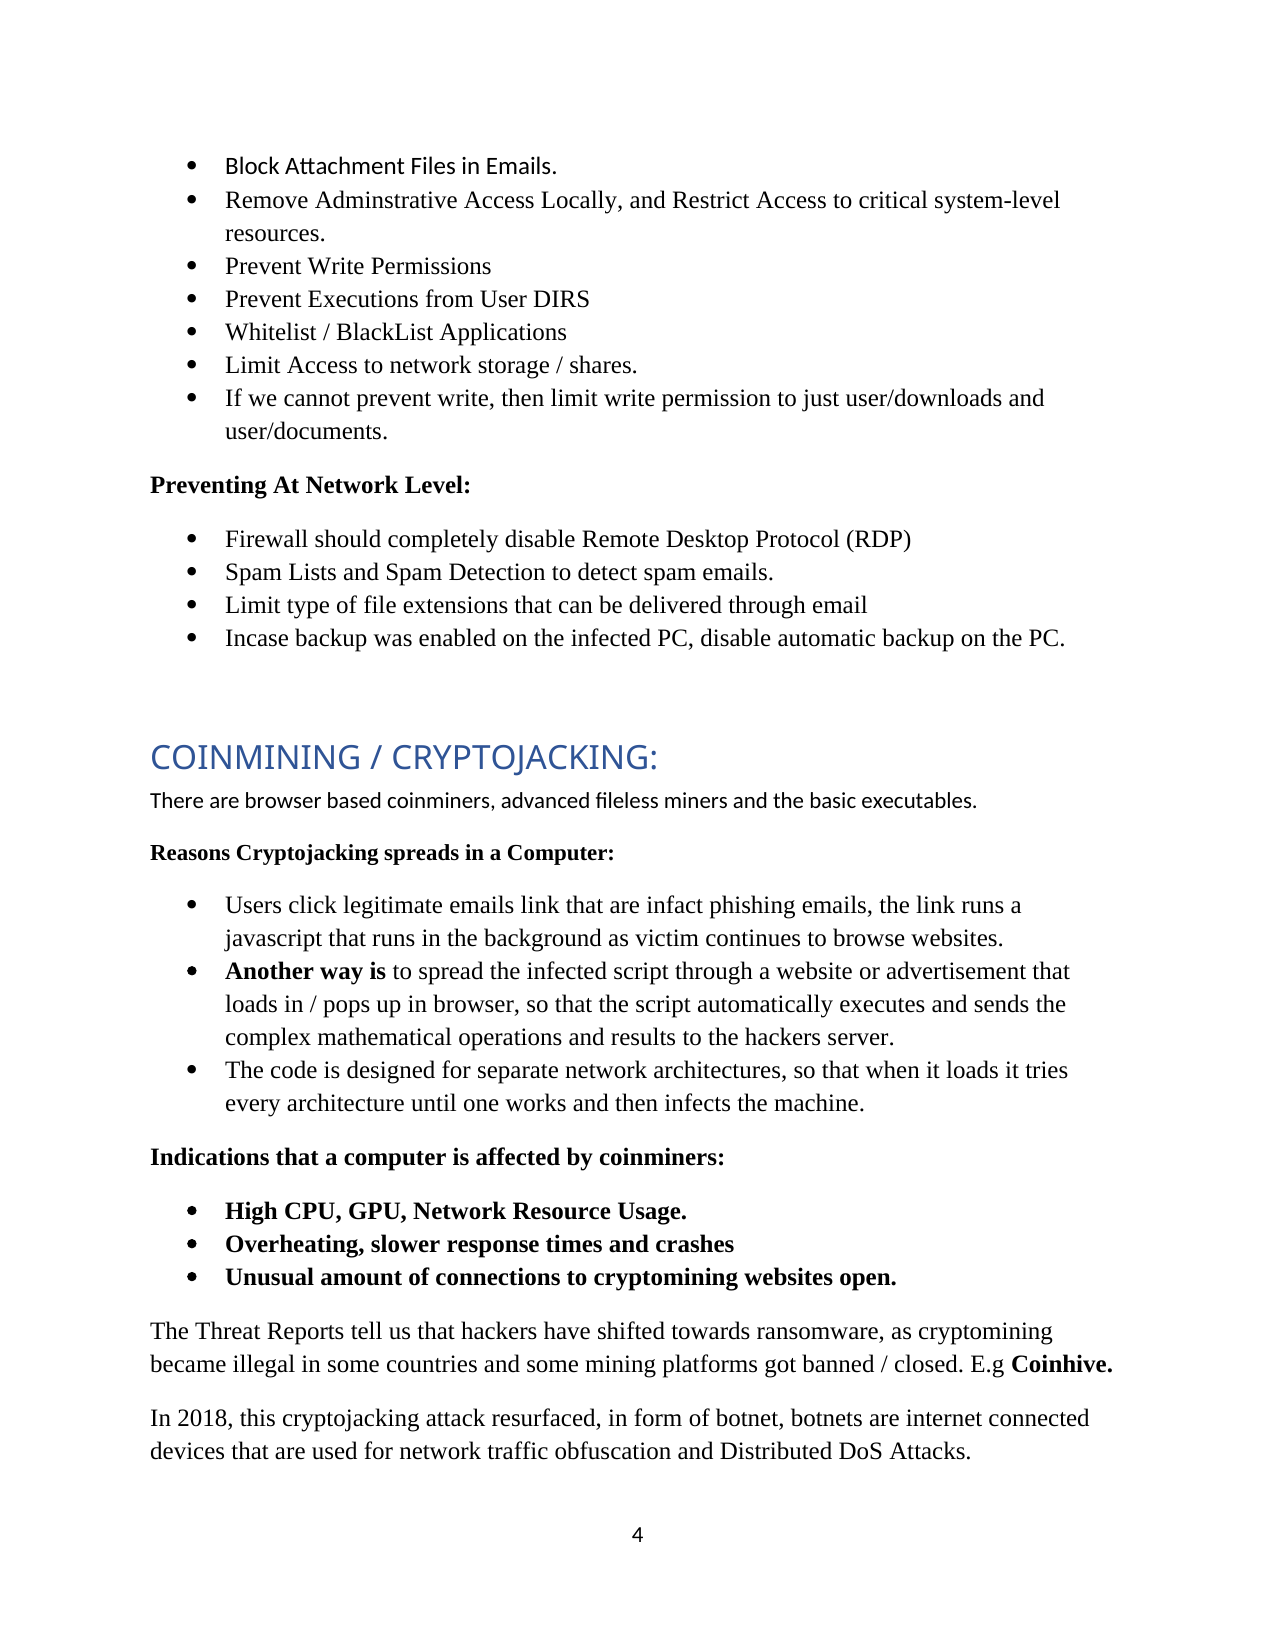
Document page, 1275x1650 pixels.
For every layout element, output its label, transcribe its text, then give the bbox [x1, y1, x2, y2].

list High CPU, GPU, Network Resource Usage. [187, 1196, 1125, 1225]
text Reasons Cryptojacking spreads in a Computer: [150, 839, 1125, 866]
list Remove Adminstrative Access Locally, and Restrict Access to critical system-level resources. [187, 185, 1125, 247]
list Whitelist / BlackList Applications [187, 317, 1125, 346]
list Unusual amount of connections to cryptomining websites open. [187, 1262, 1125, 1291]
list Prevent Write Permissions [187, 251, 1125, 280]
list Limit type of file extensions that can be delivered through email [187, 590, 1125, 619]
list Spam Lists and Spam Detection to detect spam emails. [187, 557, 1125, 586]
text In 2018, this cryptojacking attack resurfaced, in form of botnet, botnets are internet connected devices that are used for network traffic obfuscation and Distributed DoS Attacks. [150, 1403, 1125, 1464]
list Another way is to spread the infected script through a website or advertisement that loads in / pops up in browser, so that the script automatically executes and sends the complex mathematical operations and results to the hackers server. [187, 956, 1125, 1051]
text There are browser based coinminers, advanced fileless miners and the basic executables. [150, 786, 1125, 814]
list Firewall should completely disable Remote Desktop Protocol (RDP) [187, 524, 1125, 553]
text Preventing At Network Level: [150, 470, 1125, 499]
text The Threat Reports tell us that hackers have shifted towards ransomware, as cryptomining became illegal in some countries and some mining platforms got banned / closed. E.g Coinhive. [150, 1316, 1125, 1378]
list The code is designed for separate network architectures, so that when it loads it tries every architecture until one works and then infects the machine. [187, 1055, 1125, 1117]
list Incase backup was enabled on the infected PC, disable automatic backup on the PC. [187, 623, 1125, 652]
text Indications that a computer is affected by coinminers: [150, 1142, 1125, 1171]
list If we cannot prevent write, then limit write permission to just user/downloads and user/documents. [187, 383, 1125, 445]
subtitle COINMINING / CRYPTOJACKING: [150, 734, 1125, 779]
list Limit Access to network storage / shares. [187, 350, 1125, 379]
list Overheating, slower response times and crashes [187, 1229, 1125, 1258]
list Block Attachment Files in Emails. [187, 150, 1125, 181]
list Users click legitimate emails link that are infact phishing emails, the link runs a javascript that runs in the background as victim continues to browse websites. [187, 890, 1125, 952]
list Prevent Executions from User DIRS [187, 284, 1125, 313]
